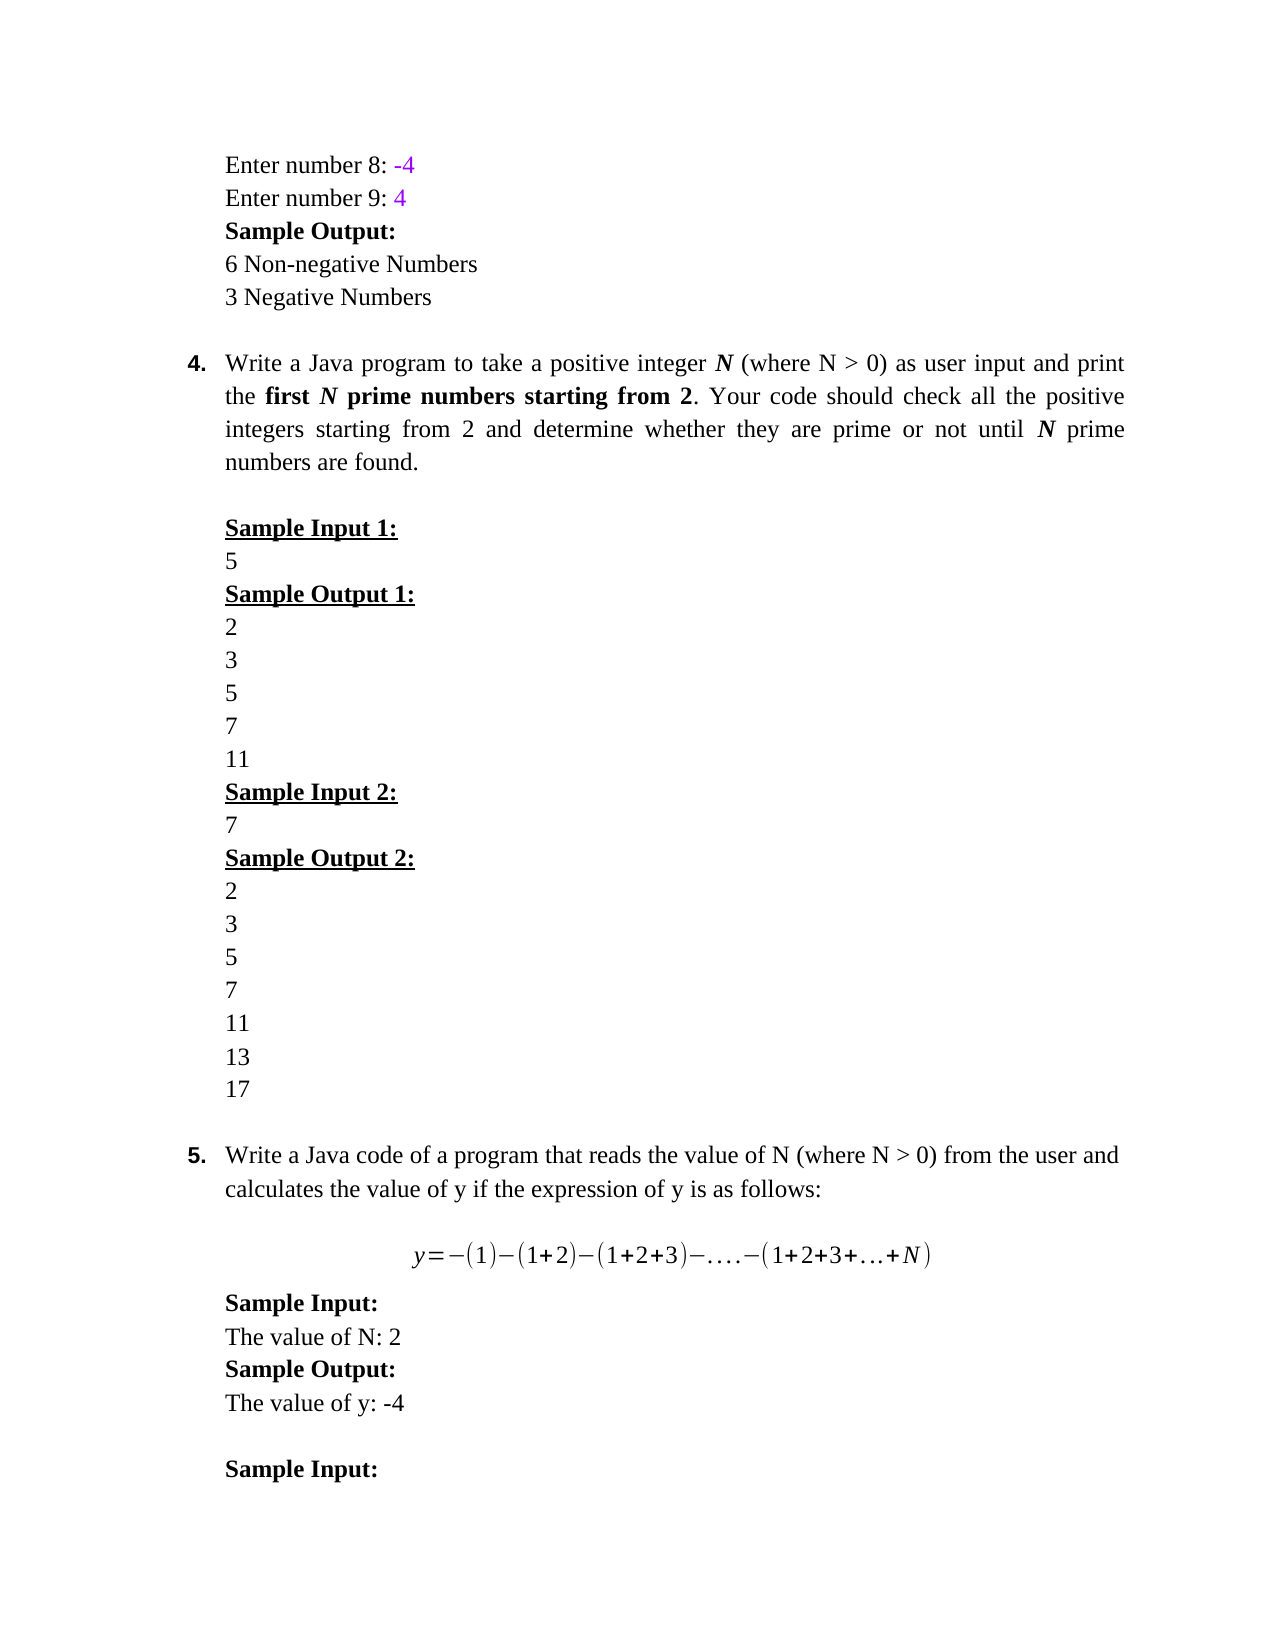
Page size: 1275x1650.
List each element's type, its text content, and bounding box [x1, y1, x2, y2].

text 11 [225, 1008, 1125, 1037]
text Sample Output: [225, 216, 1125, 245]
text Enter number 8: -4 [225, 150, 1125, 179]
text 17 [225, 1074, 1125, 1103]
text 3 [225, 645, 1125, 674]
text The value of N: 2 [225, 1322, 1125, 1350]
text 6 Non-negative Numbers [225, 249, 1125, 278]
text Sample Input 1: [225, 513, 1125, 542]
text Sample Output: [225, 1354, 1125, 1383]
text 5 [225, 546, 1125, 575]
text 2 [225, 612, 1125, 641]
text 7 [225, 810, 1125, 839]
text Enter number 9: 4 [225, 183, 1125, 212]
list Write a Java program to take a positive integer N (where N > 0) as user input and print the first N prime numbers starting from 2. Your code should check all the positive integers starting from 2 and determine whether they are prime or not until N prime numbers are found. [187, 348, 1125, 476]
text Sample Input 2: [225, 777, 1125, 806]
text 11 [225, 744, 1125, 773]
text 5 [225, 942, 1125, 971]
text Sample Input: [225, 1288, 1125, 1317]
text 13 [225, 1042, 1125, 1070]
text 3 Negative Numbers [225, 282, 1125, 311]
text 7 [225, 976, 1125, 1004]
text 5 [225, 678, 1125, 707]
text 2 [225, 876, 1125, 905]
text The value of y: -4 [225, 1388, 1125, 1416]
text Sample Output 2: [225, 843, 1125, 872]
text Sample Output 1: [225, 579, 1125, 608]
text 3 [225, 909, 1125, 938]
text Sample Input: [225, 1454, 1125, 1482]
list Write a Java code of a program that reads the value of N (where N > 0) from the user and calculates the value of y if the expression of y is as follows: [187, 1141, 1125, 1202]
text 7 [225, 711, 1125, 740]
